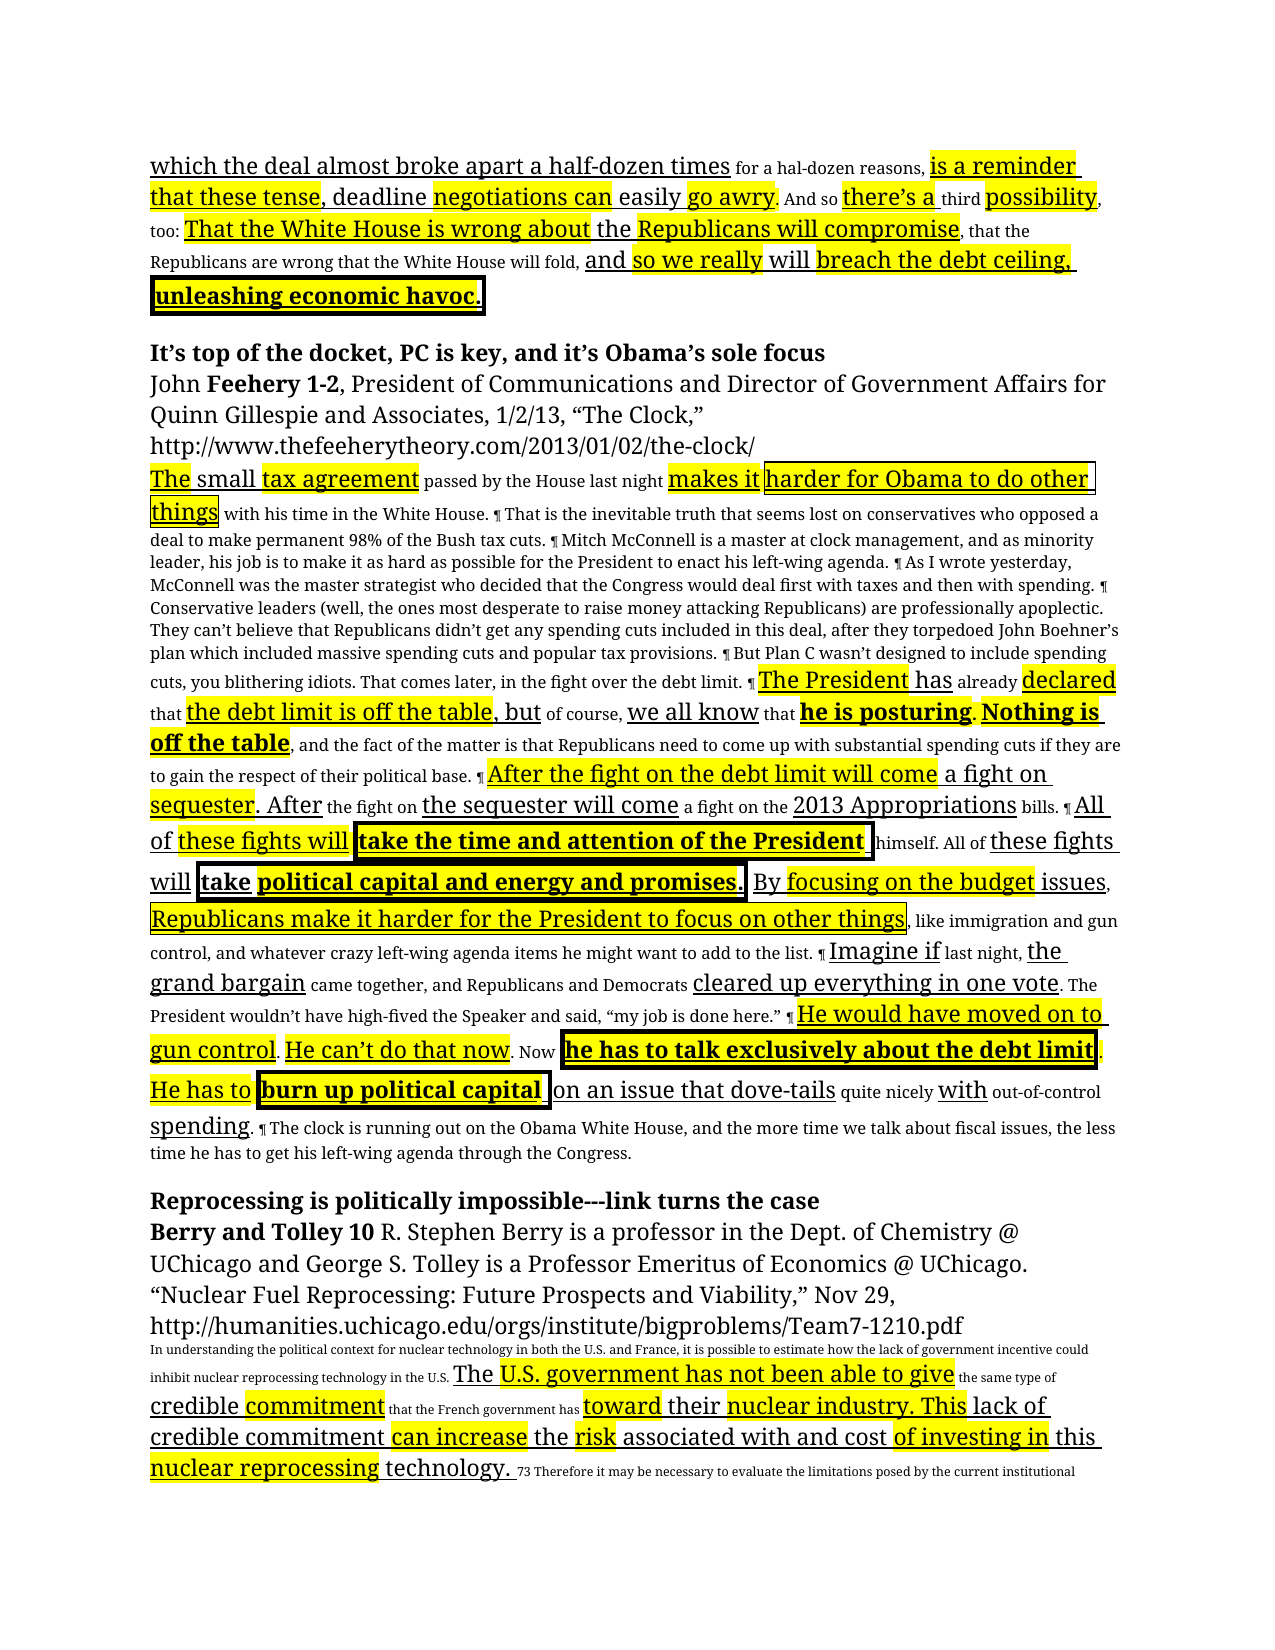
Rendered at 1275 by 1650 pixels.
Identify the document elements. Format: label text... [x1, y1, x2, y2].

subtitle Reprocessing is politically impossible---link turns the case [150, 1185, 1125, 1216]
text Berry and Tolley 10 R. Stephen Berry is a professor in the Dept. of Chemistry @ UChicago and George S. Tolley is a Professor Emeritus of Economics @ UChicago. “Nuclear Fuel Reprocessing: Future Prospects and Viability,” Nov 29, http://humanities.uchicago.edu/orgs/institute/bigproblems/Team7-1210.pdf [150, 1216, 1125, 1341]
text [150, 150, 1125, 316]
subtitle It’s top of the docket, PC is key, and it’s Obama’s sole focus [150, 336, 1125, 368]
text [150, 1341, 1125, 1483]
text John Feehery 1-2, President of Communications and Director of Government Affairs for Quinn Gillespie and Associates, 1/2/13, “The Clock,” http://www.thefeeherytheory.com/2013/01/02/the-clock/ [150, 368, 1125, 461]
text The small tax agreement passed by the House last night makes it harder for Obama to do other things with his time in the White House. ¶ That is the inevitable truth that seems lost on conservatives who opposed a deal to make permanent 98% of the Bush tax cuts. ¶ Mitch McConnell is a master at clock management, and as minority leader, his job is to make it as hard as possible for the President to enact his left-wing agenda. ¶ As I wrote yesterday, McConnell was the master strategist who decided that the Congress would deal first with taxes and then with spending. ¶ Conservative leaders (well, the ones most desperate to raise money attacking Republicans) are professionally apoplectic. They can’t believe that Republicans didn’t get any spending cuts included in this deal, after they torpedoed John Boehner’s plan which included massive spending cuts and popular tax provisions. ¶ But Plan C wasn’t designed to include spending cuts, you blithering idiots. That comes later, in the fight over the debt limit. ¶ The President has already declared that the debt limit is off the table, but of course, we all know that he is posturing. Nothing is off the table, and the fact of the matter is that Republicans need to come up with substantial spending cuts if they are to gain the respect of their political base. ¶ After the fight on the debt limit will come a fight on sequester. After the fight on the sequester will come a fight on the 2013 Appropriations bills. ¶ All of these fights will take the time and attention of the President himself. All of these fights will take political capital and energy and promises. By focusing on the budget issues, Republicans make it harder for the President to focus on other things, like immigration and gun control, and whatever crazy left-wing agenda items he might want to add to the list. ¶ Imagine if last night, the grand bargain came together, and Republicans and Democrats cleared up everything in one vote. The President wouldn’t have high-fived the Speaker and said, “my job is done here.” ¶ He would have moved on to gun control. He can’t do that now. Now he has to talk exclusively about the debt limit. He has to burn up political capital on an issue that dove-tails quite nicely with out-of-control spending. ¶ The clock is running out on the Obama White House, and the more time we talk about fiscal issues, the less time he has to get his left-wing agenda through the Congress. [150, 461, 1125, 1164]
